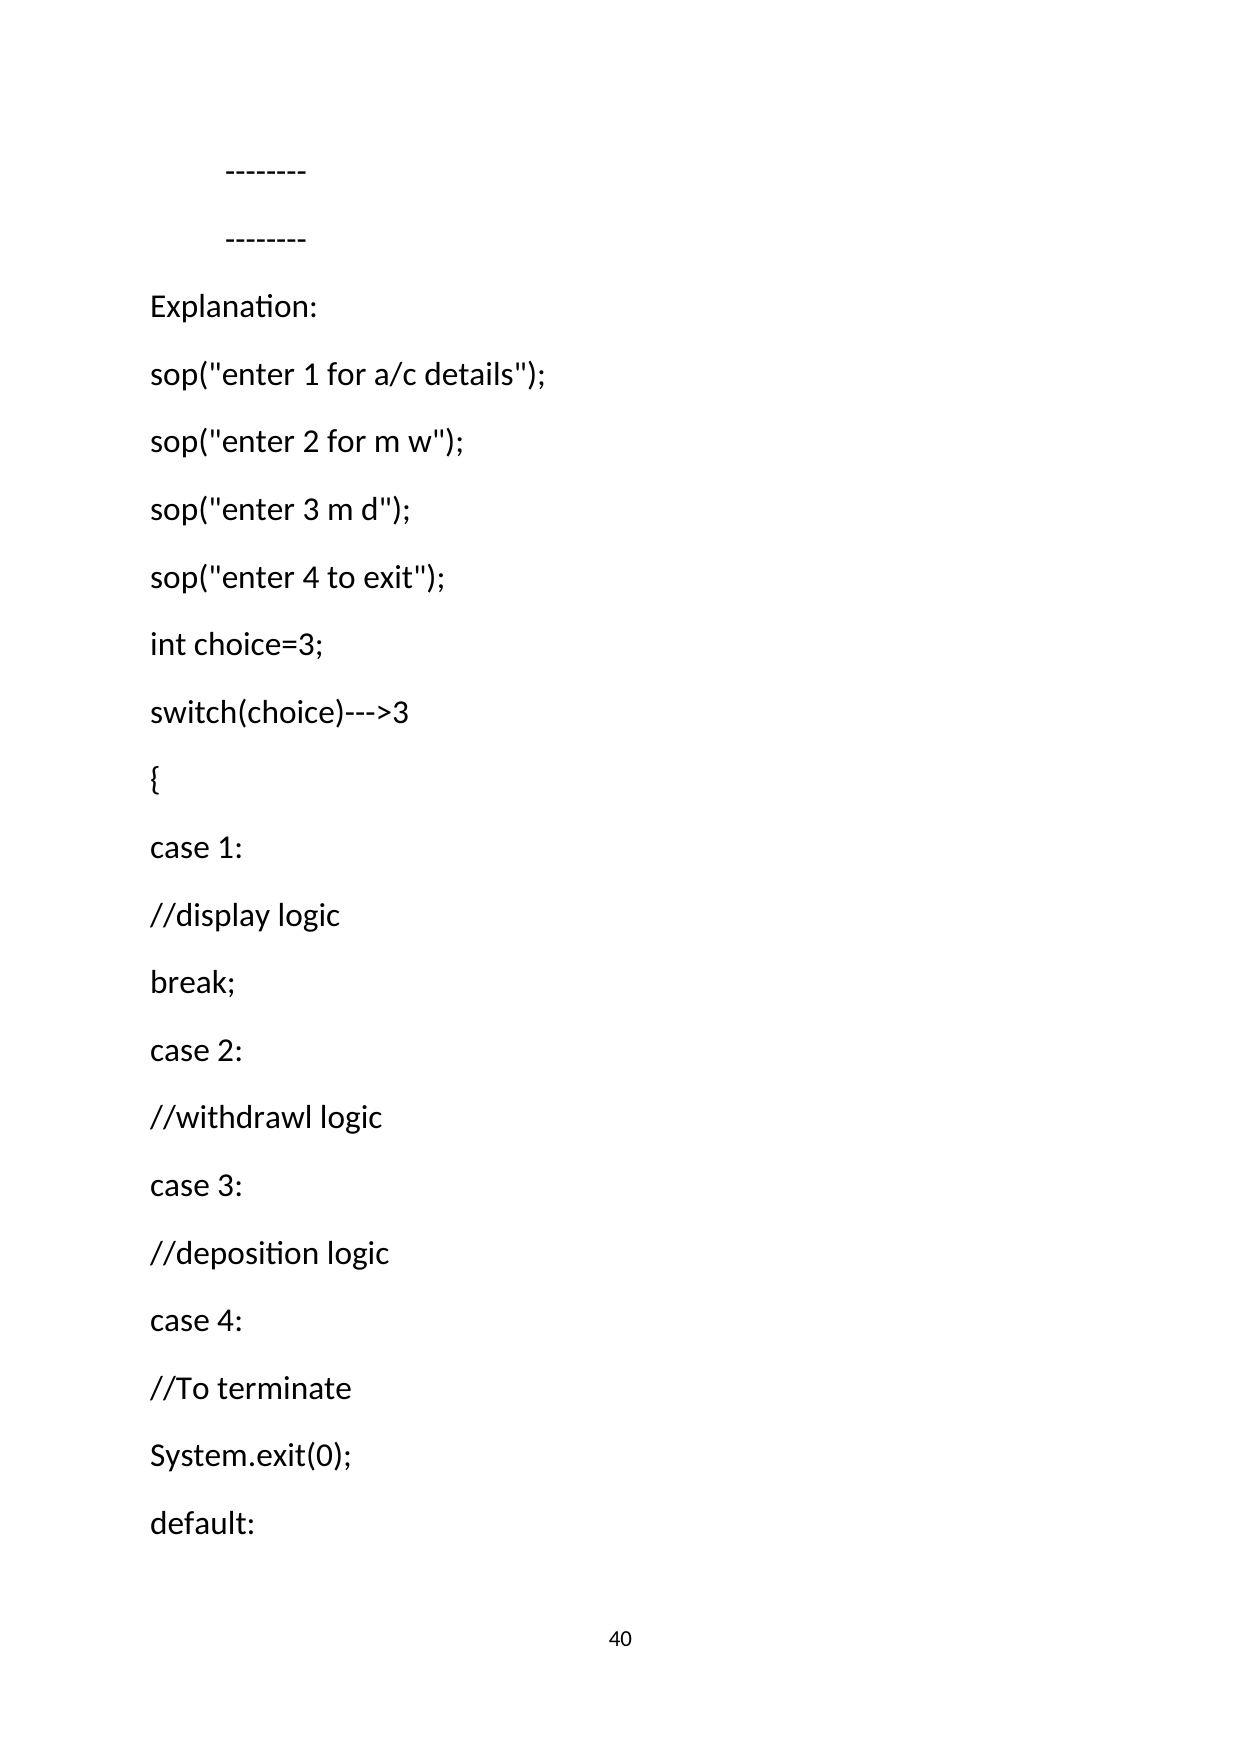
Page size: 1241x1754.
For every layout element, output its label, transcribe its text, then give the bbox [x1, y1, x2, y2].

text Explanation: [150, 285, 1090, 326]
text switch(choice)--->3 [150, 691, 1090, 732]
text -------- [150, 150, 1090, 191]
text System.exit(0); [150, 1434, 1090, 1475]
text default: [150, 1502, 1090, 1543]
text break; [150, 961, 1090, 1002]
text //deposition logic [150, 1232, 1090, 1272]
text //withdrawl logic [150, 1096, 1090, 1137]
text -------- [150, 218, 1090, 258]
text case 1: [150, 826, 1090, 867]
text case 2: [150, 1029, 1090, 1069]
text sop("enter 3 m d"); [150, 488, 1090, 529]
text sop("enter 1 for a/c details"); [150, 353, 1090, 393]
text //To terminate [150, 1367, 1090, 1408]
text sop("enter 4 to exit"); [150, 556, 1090, 596]
text case 3: [150, 1164, 1090, 1205]
text sop("enter 2 for m w"); [150, 420, 1090, 461]
text { [150, 758, 1090, 799]
text case 4: [150, 1299, 1090, 1340]
text int choice=3; [150, 623, 1090, 664]
text //display logic [150, 894, 1090, 934]
